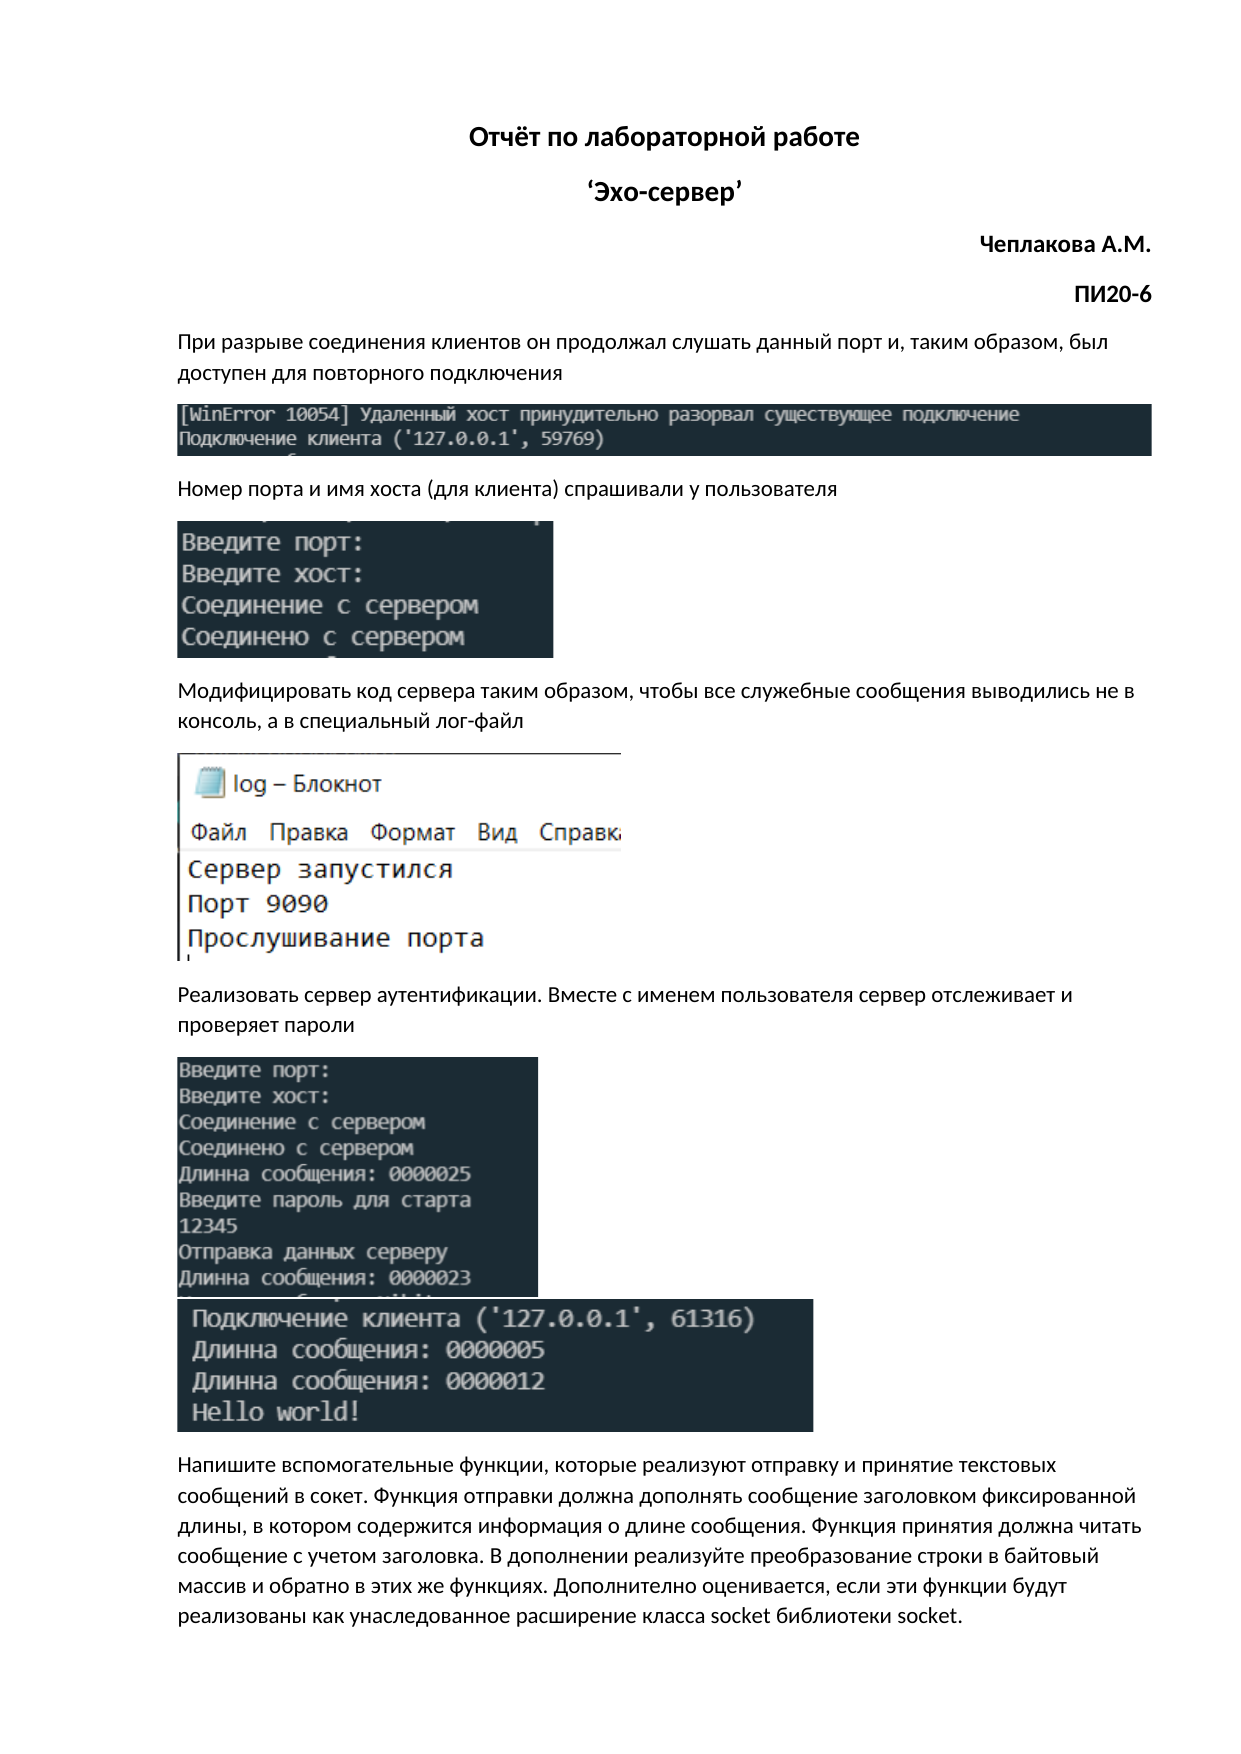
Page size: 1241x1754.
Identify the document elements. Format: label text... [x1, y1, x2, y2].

text ‘Эхо-сервер’ [177, 173, 1152, 209]
text Реализовать сервер аутентификации. Вместе с именем пользователя сервер отслеживает и проверяет пароли [177, 980, 1152, 1038]
text Чеплакова А.М. [177, 228, 1152, 259]
text Номер порта и имя хоста (для клиента) спрашивали у пользователя [177, 474, 1152, 502]
picture [177, 521, 554, 658]
picture [177, 753, 621, 961]
picture [177, 1299, 814, 1432]
text Модифицировать код сервера таким образом, чтобы все служебные сообщения выводились не в консоль, а в специальный лог-файл [177, 676, 1152, 735]
text Напишите вспомогательные функции, которые реализуют отправку и принятие текстовых сообщений в сокет. Функция отправки должна дополнять сообщение заголовком фиксированной длины, в котором содержится информация о длине сообщения. Функция принятия должна читать сообщение с учетом заголовка. В дополнении реализуйте преобразование строки в байтовый массив и обратно в этих же функциях. Дополнително оценивается, если эти функции будут реализованы как унаследованное расширение класса socket библиотеки socket. [177, 1451, 1152, 1629]
text При разрыве соединения клиентов он продолжал слушать данный порт и, таким образом, был доступен для повторного подключения [177, 327, 1152, 386]
text Отчёт по лабораторной работе [177, 118, 1152, 154]
picture [177, 404, 1152, 456]
picture [177, 1057, 539, 1297]
text ПИ20-6 [177, 278, 1152, 308]
